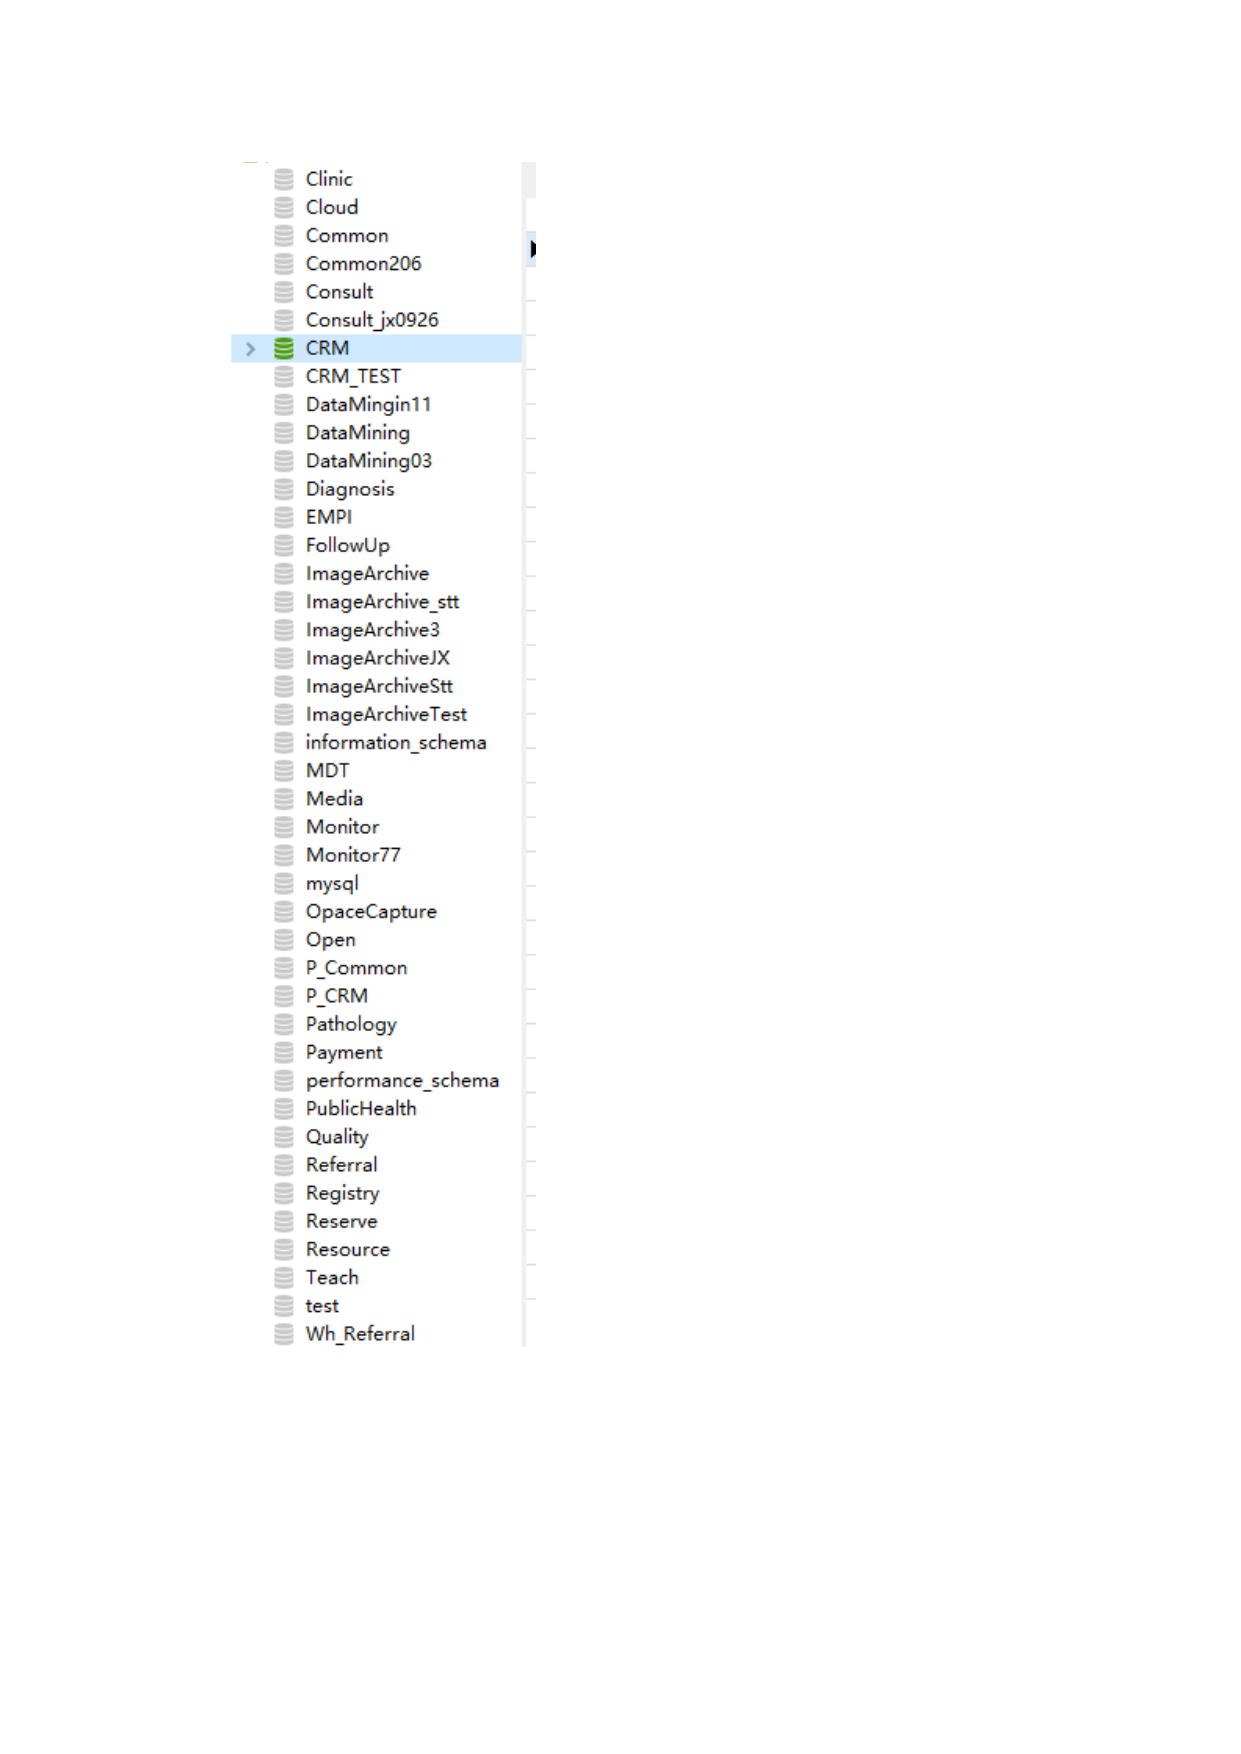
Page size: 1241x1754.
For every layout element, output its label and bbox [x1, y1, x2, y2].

picture [231, 162, 536, 1347]
